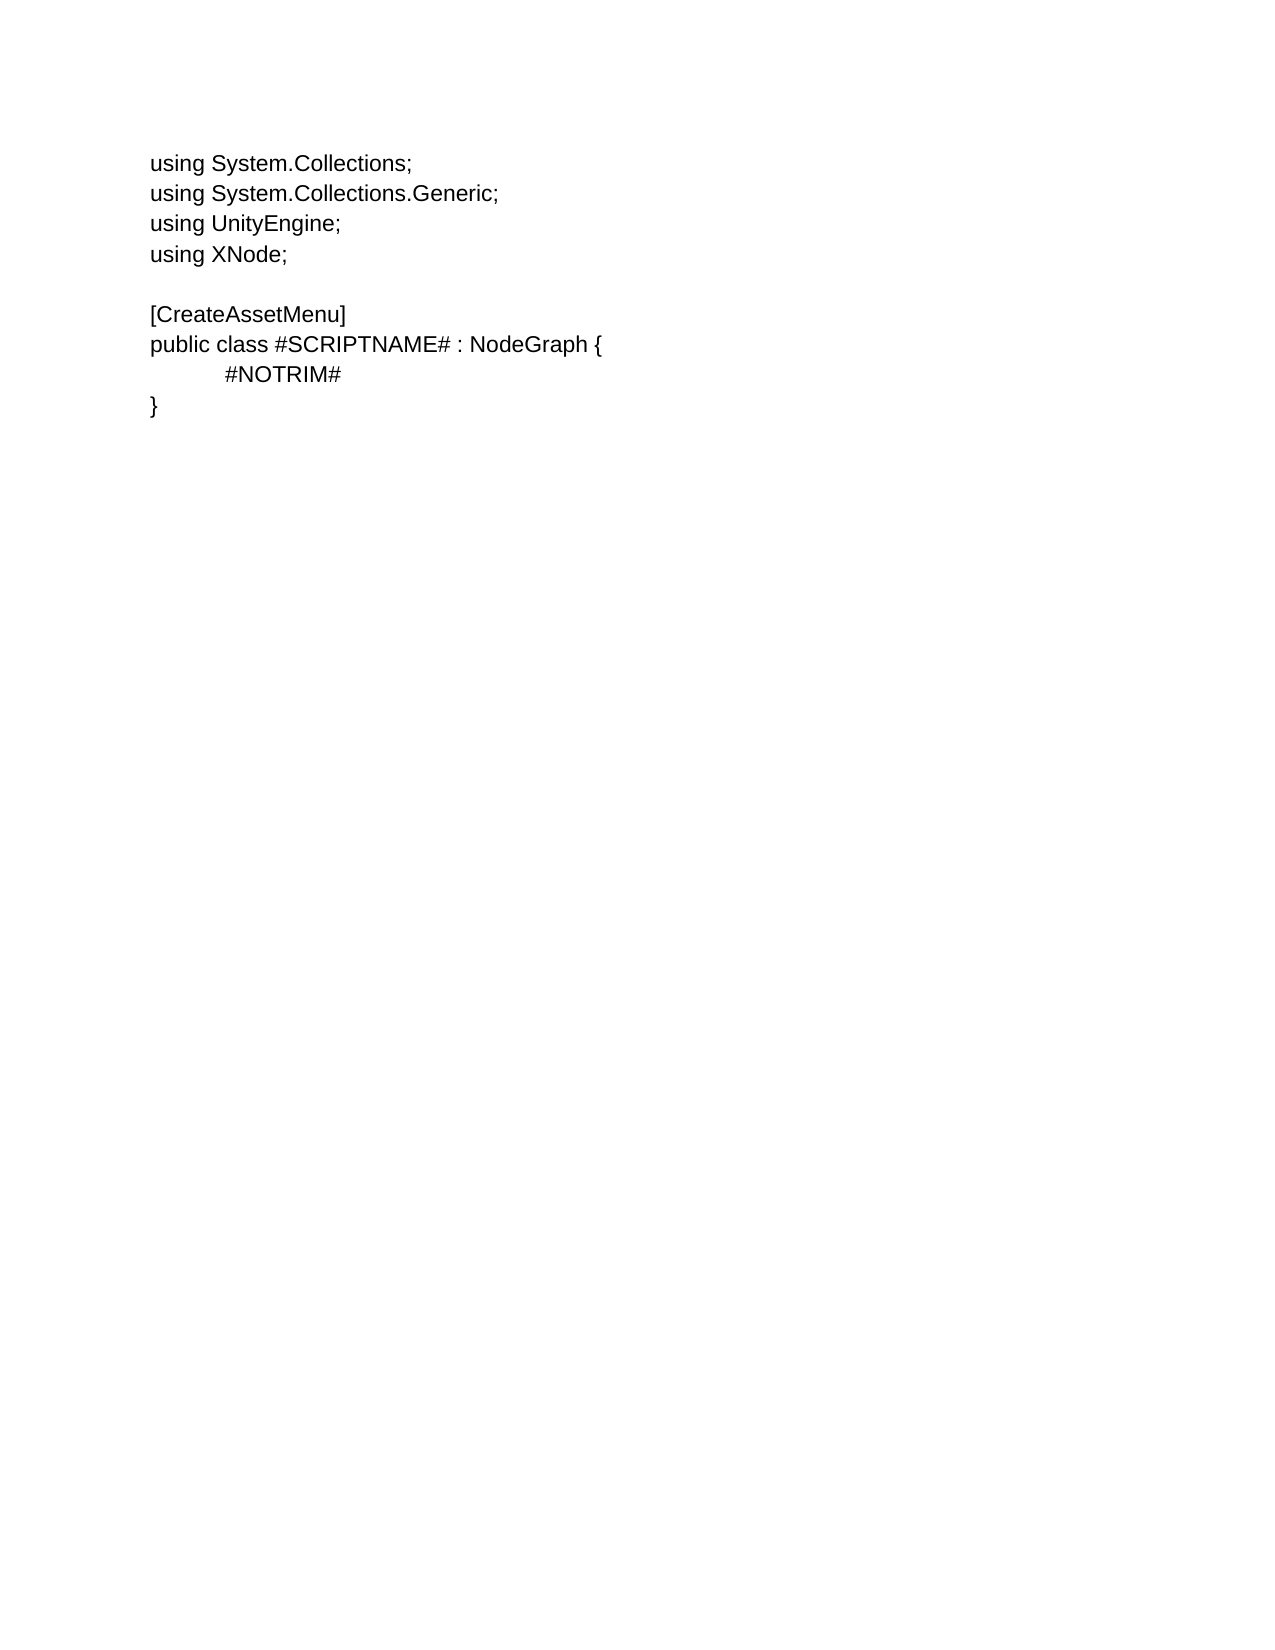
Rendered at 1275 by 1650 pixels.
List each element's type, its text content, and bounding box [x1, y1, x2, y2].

text ﻿using System.Collections; [150, 150, 1125, 176]
text #NOTRIM# [150, 361, 1125, 388]
text } [150, 392, 1125, 418]
text [CreateAssetMenu] [150, 301, 1125, 327]
text using System.Collections.Generic; [150, 180, 1125, 207]
text using UnityEngine; [150, 210, 1125, 237]
text using XNode; [150, 241, 1125, 267]
text public class #SCRIPTNAME# : NodeGraph { [150, 331, 1125, 358]
